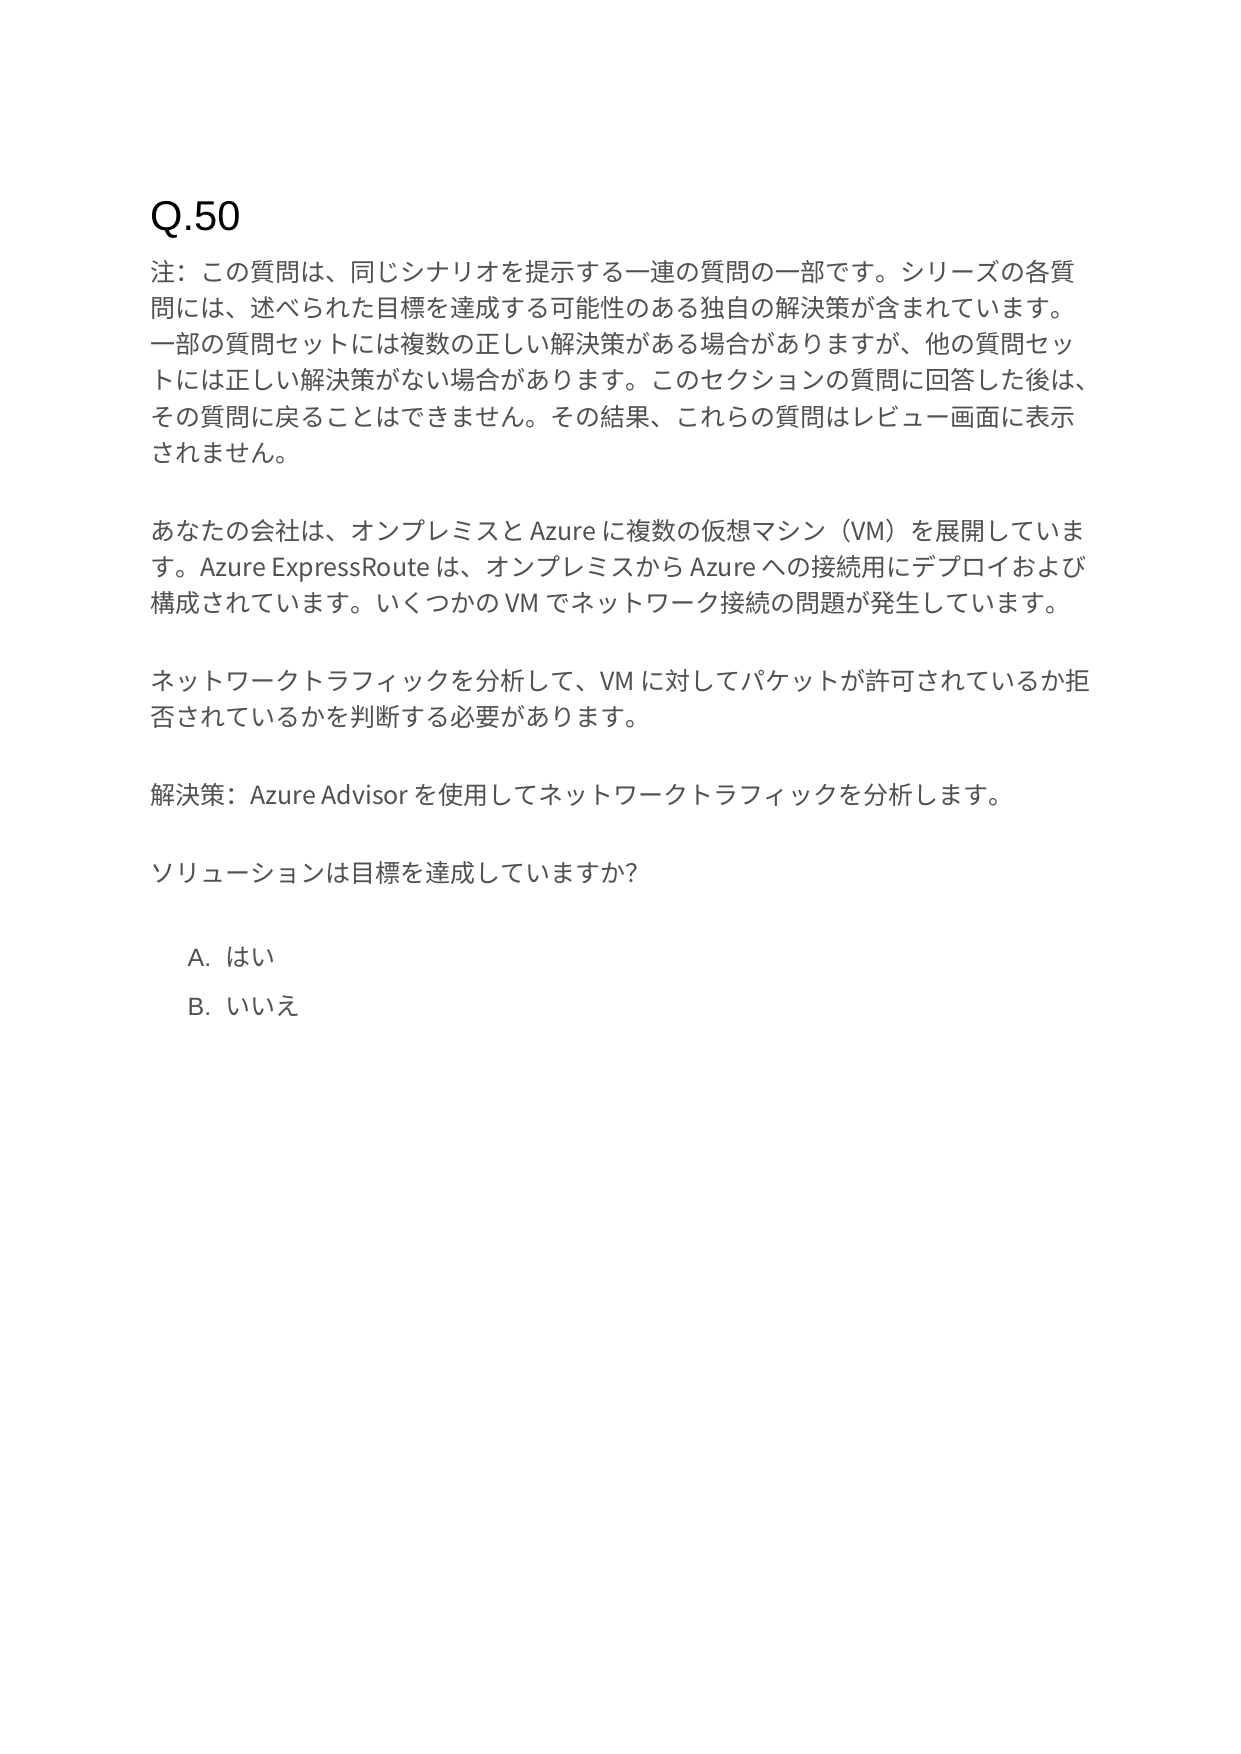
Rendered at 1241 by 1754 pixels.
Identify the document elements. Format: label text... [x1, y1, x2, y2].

subtitle Q.50 [150, 192, 1090, 239]
list いいえ [187, 980, 1090, 1029]
text あなたの会社は、オンプレミスとAzureに複数の仮想マシン（VM）を展開しています。Azure ExpressRouteは、オンプレミスからAzureへの接続用にデプロイおよび構成されています。いくつかのVMでネットワーク接続の問題が発生しています。 [150, 511, 1090, 620]
list はい [187, 932, 1090, 980]
text 注：この質問は、同じシナリオを提示する一連の質問の一部です。シリーズの各質問には、述べられた目標を達成する可能性のある独自の解決策が含まれています。一部の質問セットには複数の正しい解決策がある場合がありますが、他の質問セットには正しい解決策がない場合があります。このセクションの質問に回答した後は、その質問に戻ることはできません。その結果、これらの質問はレビュー画面に表示されません。 [150, 252, 1090, 469]
text ネットワークトラフィックを分析して、VMに対してパケットが許可されているか拒否されているかを判断する必要があります。 [150, 662, 1090, 734]
text 解決策：Azure Advisorを使用してネットワークトラフィックを分析します。 [150, 776, 1090, 812]
text ソリューションは目標を達成していますか？ [150, 854, 1090, 890]
